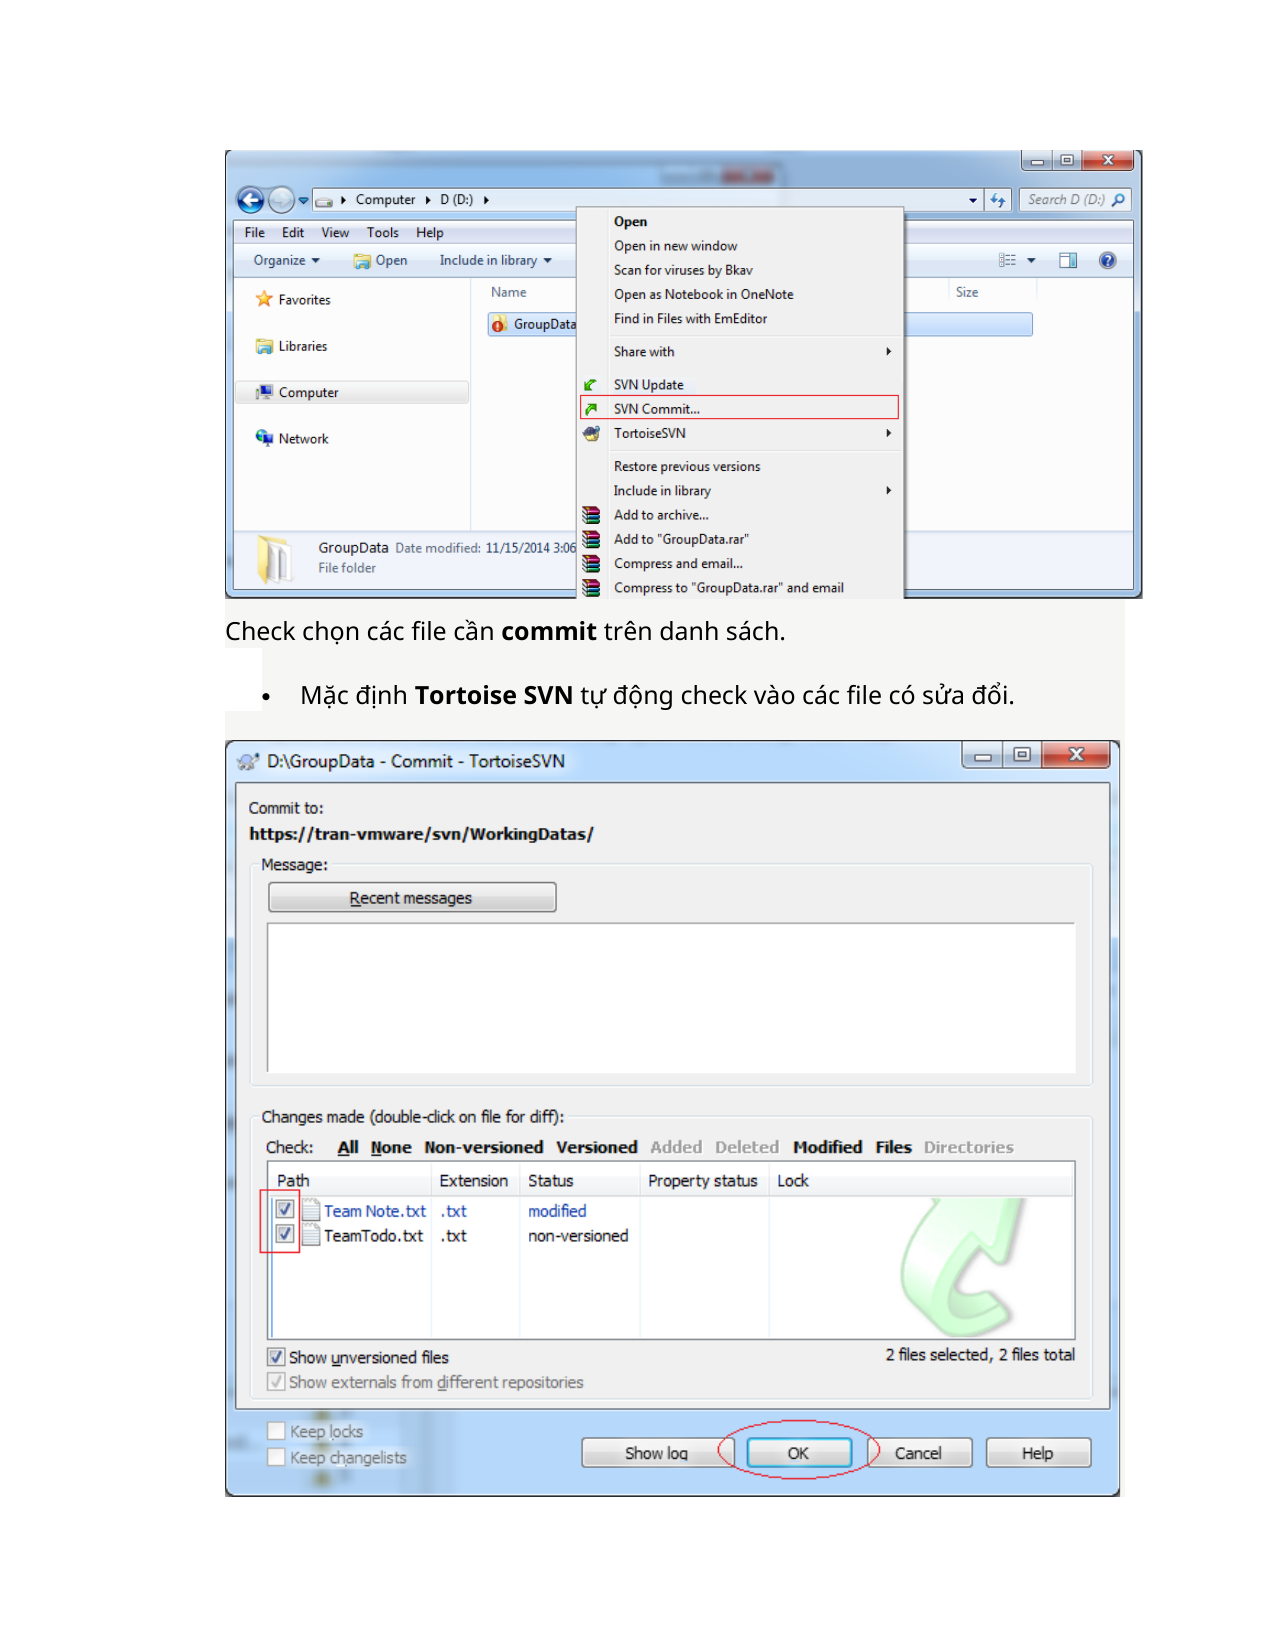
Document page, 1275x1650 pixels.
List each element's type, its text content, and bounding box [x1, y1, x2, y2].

picture [225, 740, 1121, 1497]
text Check chọn các file cần commit trên danh sách. [225, 614, 1125, 648]
picture [225, 150, 1143, 599]
list Mặc định Tortoise SVN tự động check vào các file có sửa đổi. [262, 677, 1125, 711]
